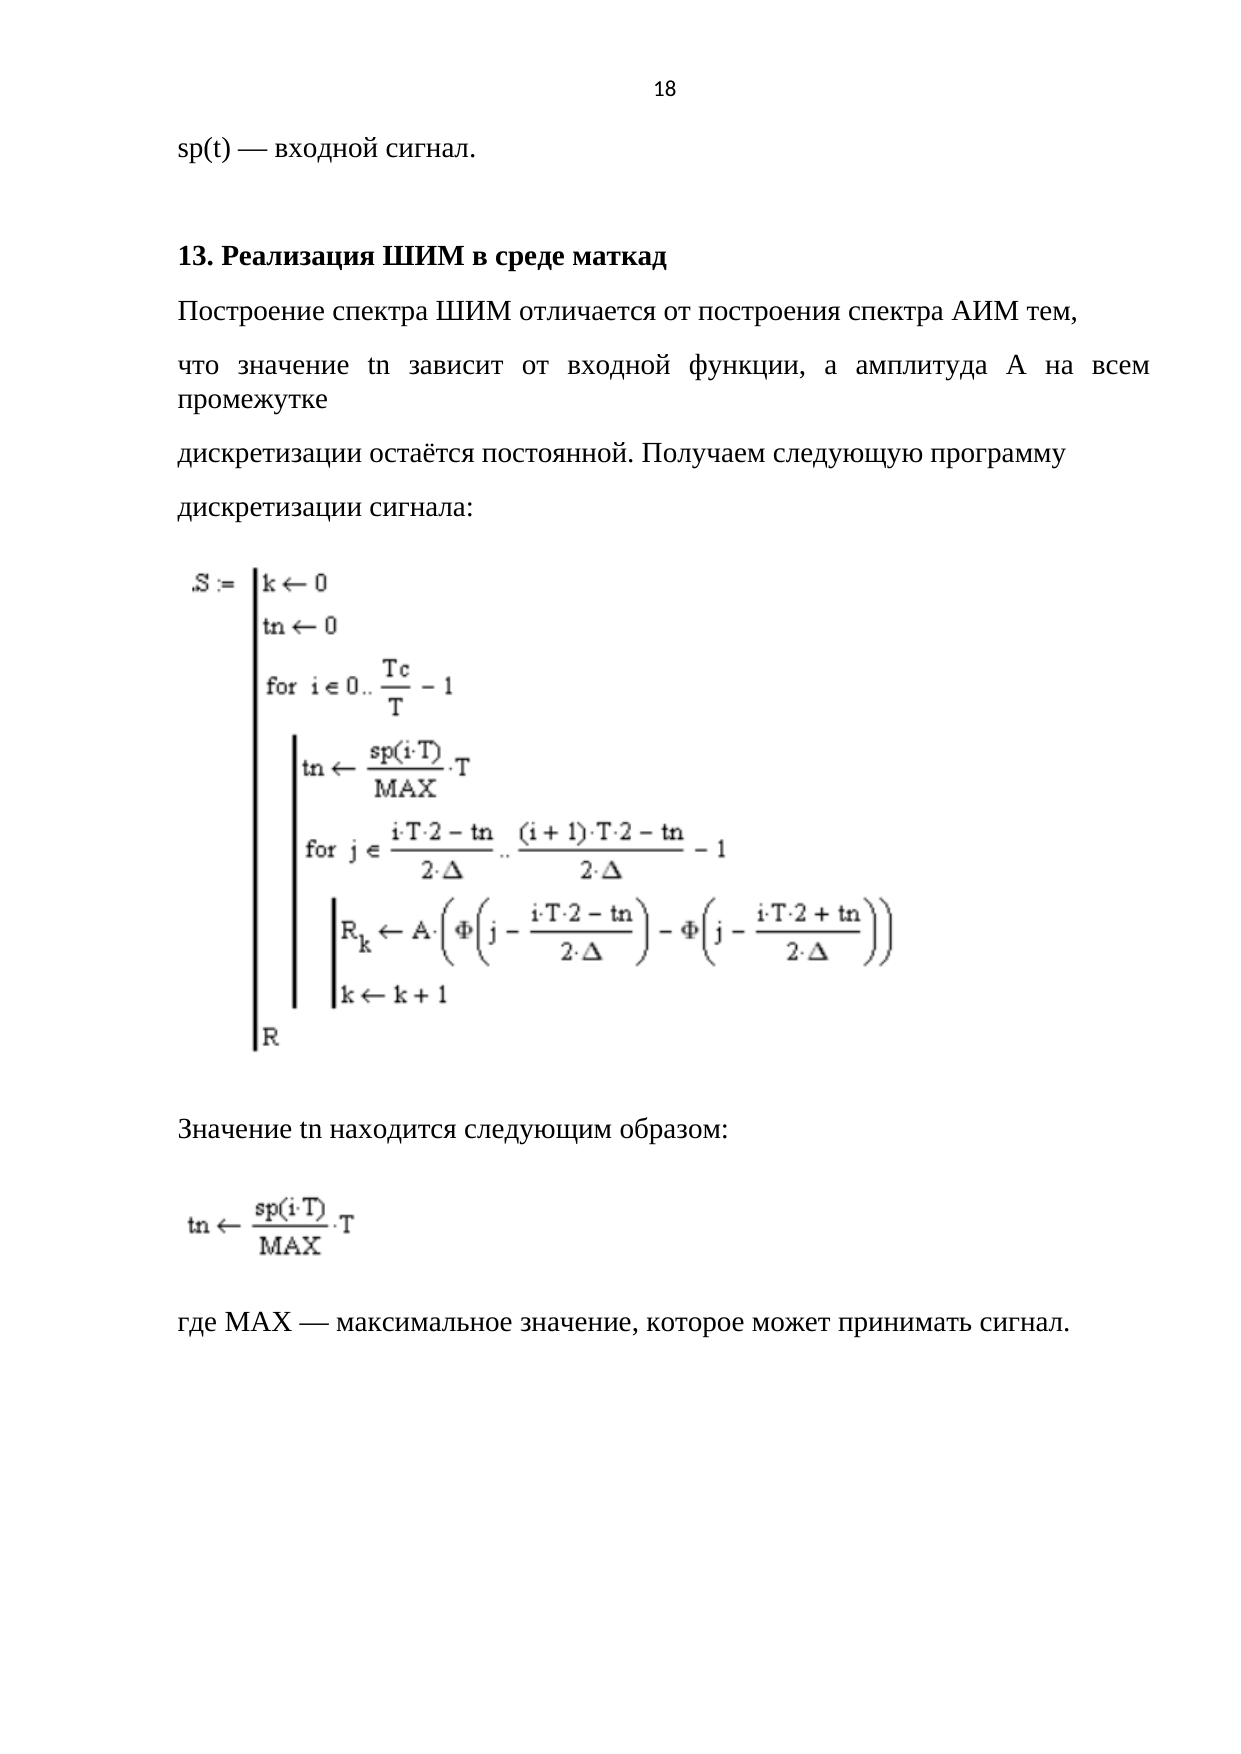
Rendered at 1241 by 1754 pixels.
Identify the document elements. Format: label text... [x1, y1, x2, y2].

text 13. Реализация ШИМ в среде маткад [177, 238, 1152, 272]
picture [177, 1165, 381, 1284]
text где MAX — максимальное значение, которое может принимать сигнал. [177, 1304, 1152, 1337]
text Значение tn находится следующим образом: [177, 1111, 1152, 1145]
picture [177, 543, 917, 1091]
text sp(t) — входной сигнал. [177, 130, 1152, 163]
text дискретизации остаётся постоянной. Получаем следующую программу [177, 435, 1152, 469]
text дискретизации сигнала: [177, 489, 1152, 523]
text что значение tn зависит от входной функции, а амплитуда А на всем промежутке [177, 347, 1152, 414]
text Построение спектра ШИМ отличается от построения спектра АИМ тем, [177, 293, 1152, 326]
